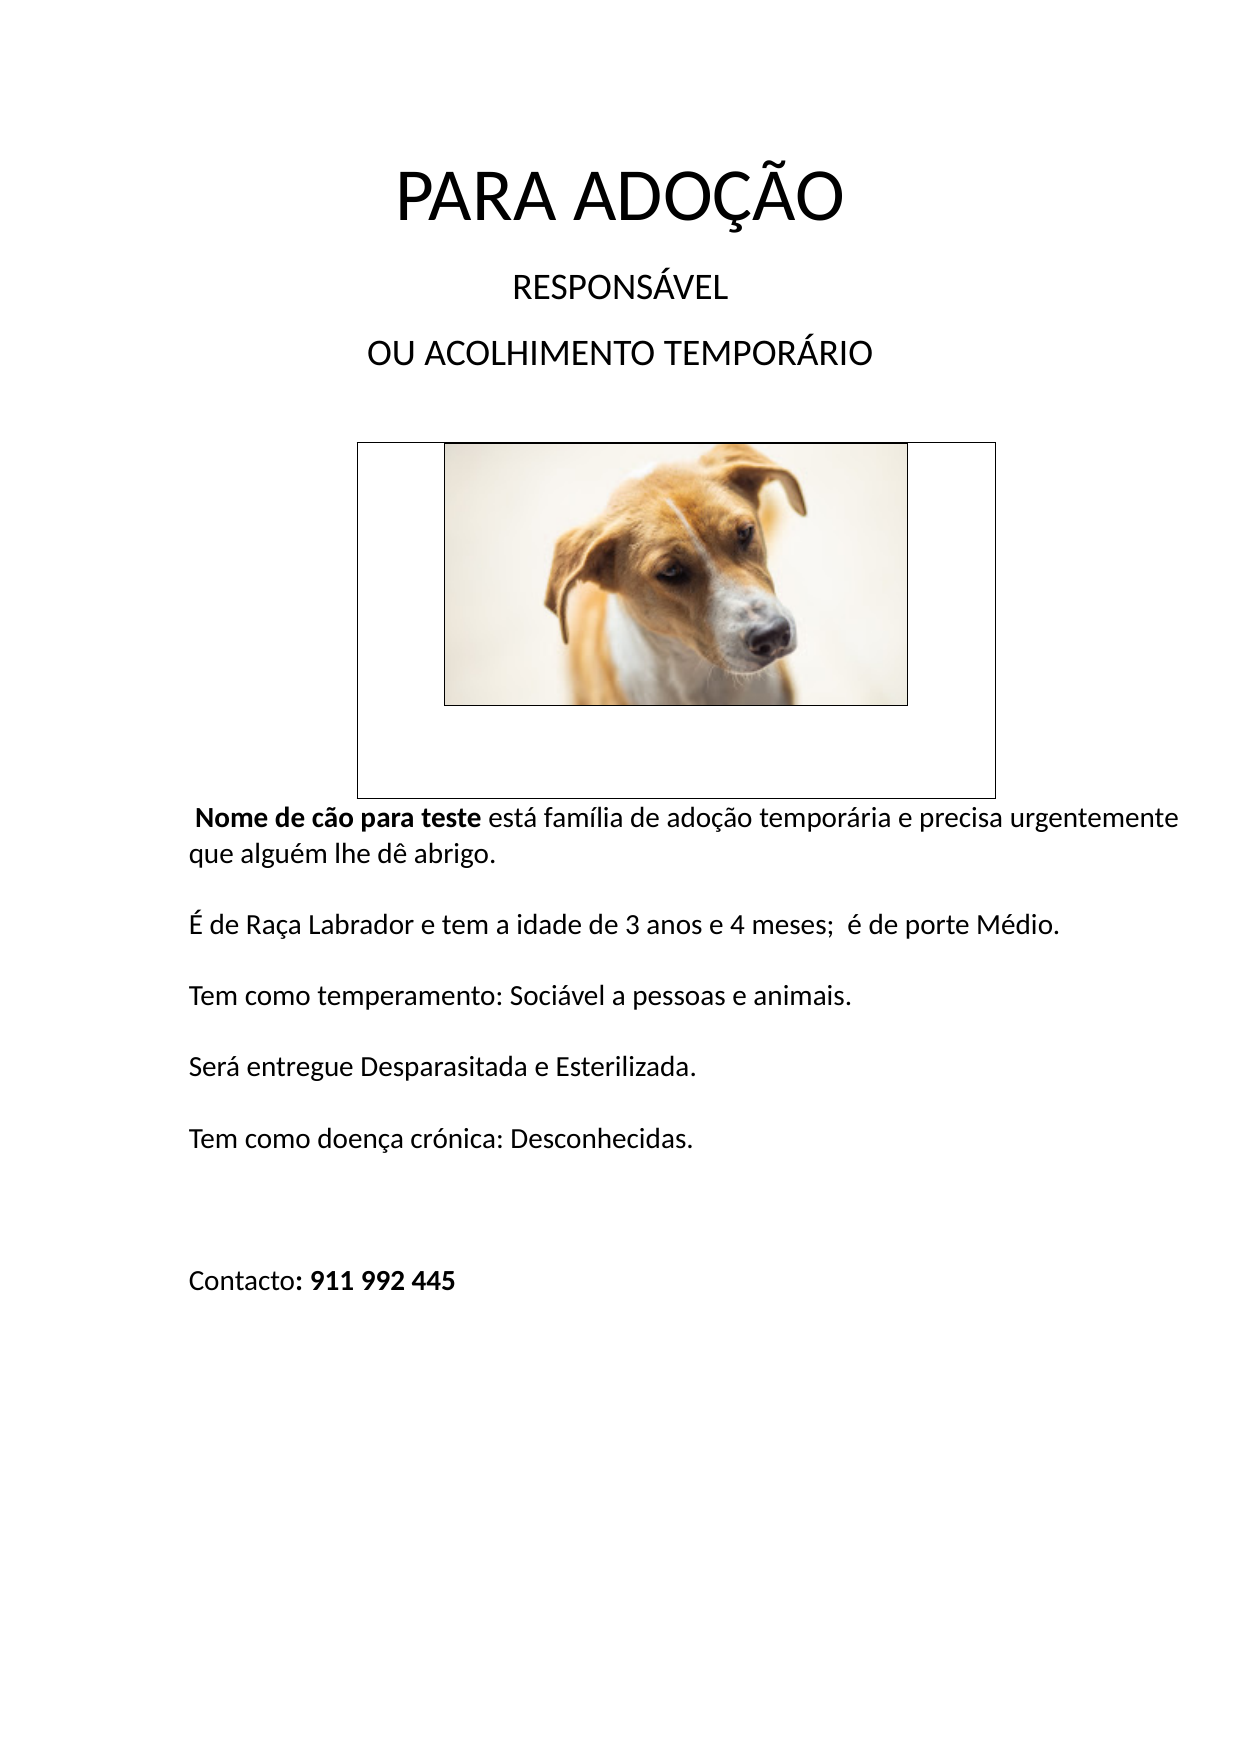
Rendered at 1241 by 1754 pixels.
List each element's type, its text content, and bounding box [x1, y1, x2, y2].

text RESPONSÁVEL [177, 263, 1063, 309]
table_header Nome de cão para teste está família de adoção temporária e precisa urgentemente que alguém lhe dê abrigo. É de Raça Labrador e tem a idade de 3 anos e 4 meses; é de porte Médio. Tem como temperamento: Sociável a pessoas e animais. [177, 799, 1240, 1048]
table_cell Será entregue Desparasitada e Esterilizada. Tem como doença crónica: Desconhecidas. Contacto: 911 992 445 [177, 1049, 1240, 1298]
text PARA ADOÇÃO [177, 148, 1063, 239]
table_header [358, 443, 995, 798]
picture [445, 444, 907, 705]
text OU ACOLHIMENTO TEMPORÁRIO [177, 329, 1063, 375]
